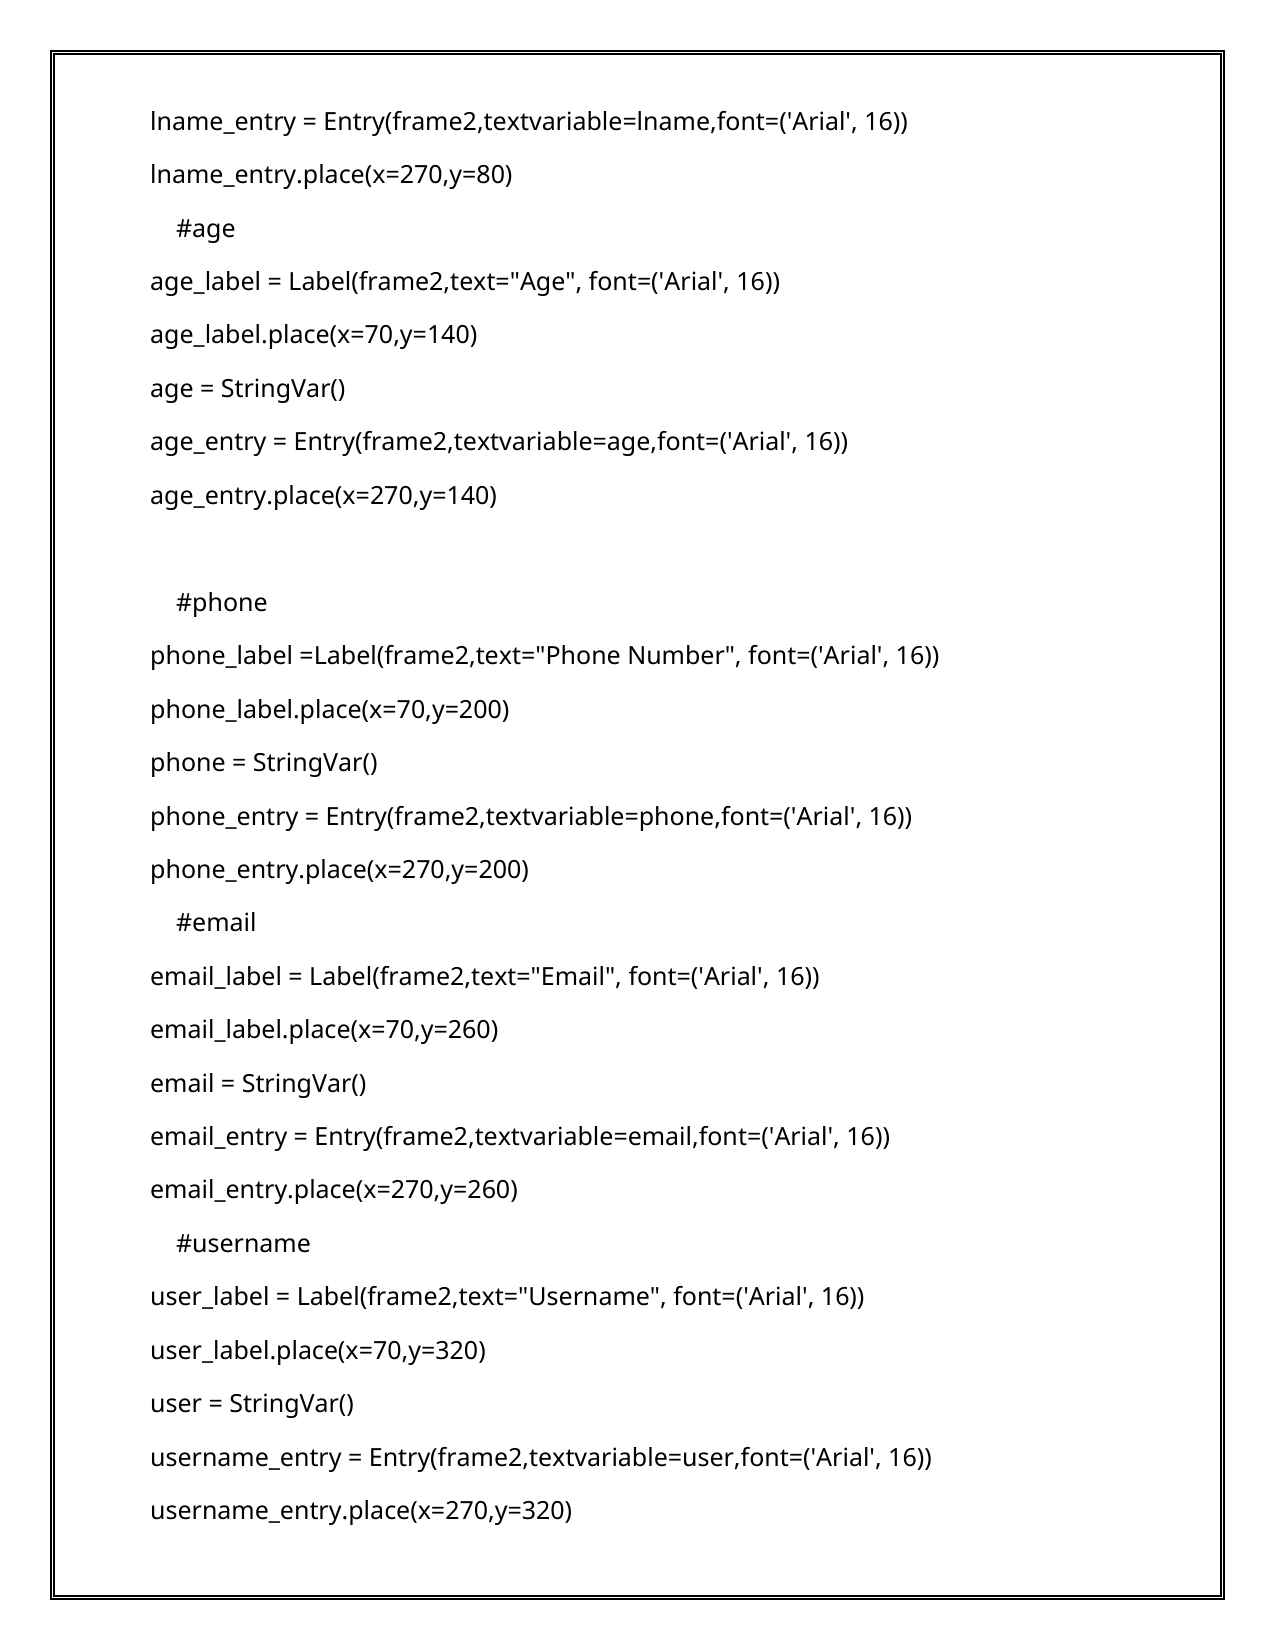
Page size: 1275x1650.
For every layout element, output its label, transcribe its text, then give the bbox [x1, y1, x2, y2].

text email_label.place(x=70,y=260) [150, 1012, 1125, 1046]
text email_label = Label(frame2,text="Email", font=('Arial', 16)) [150, 958, 1125, 992]
text #email [150, 905, 1125, 939]
text #age [150, 210, 1125, 244]
text username_entry = Entry(frame2,textvariable=user,font=('Arial', 16)) [150, 1439, 1125, 1473]
text email_entry.place(x=270,y=260) [150, 1172, 1125, 1206]
text age_entry = Entry(frame2,textvariable=age,font=('Arial', 16)) [150, 424, 1125, 458]
text age_entry.place(x=270,y=140) [150, 477, 1125, 512]
text #phone [150, 584, 1125, 618]
text user_label.place(x=70,y=320) [150, 1332, 1125, 1367]
text #username [150, 1226, 1125, 1260]
text phone_label.place(x=70,y=200) [150, 691, 1125, 725]
text phone_entry.place(x=270,y=200) [150, 852, 1125, 886]
text age = StringVar() [150, 371, 1125, 405]
text email = StringVar() [150, 1065, 1125, 1099]
text lname_entry = Entry(frame2,textvariable=lname,font=('Arial', 16)) [150, 103, 1125, 137]
text age_label = Label(frame2,text="Age", font=('Arial', 16)) [150, 264, 1125, 298]
text user = StringVar() [150, 1386, 1125, 1420]
text phone = StringVar() [150, 745, 1125, 779]
text username_entry.place(x=270,y=320) [150, 1493, 1125, 1527]
text phone_entry = Entry(frame2,textvariable=phone,font=('Arial', 16)) [150, 798, 1125, 832]
text age_label.place(x=70,y=140) [150, 317, 1125, 351]
text user_label = Label(frame2,text="Username", font=('Arial', 16)) [150, 1279, 1125, 1313]
text lname_entry.place(x=270,y=80) [150, 157, 1125, 191]
text phone_label =Label(frame2,text="Phone Number", font=('Arial', 16)) [150, 638, 1125, 672]
text email_entry = Entry(frame2,textvariable=email,font=('Arial', 16)) [150, 1119, 1125, 1153]
